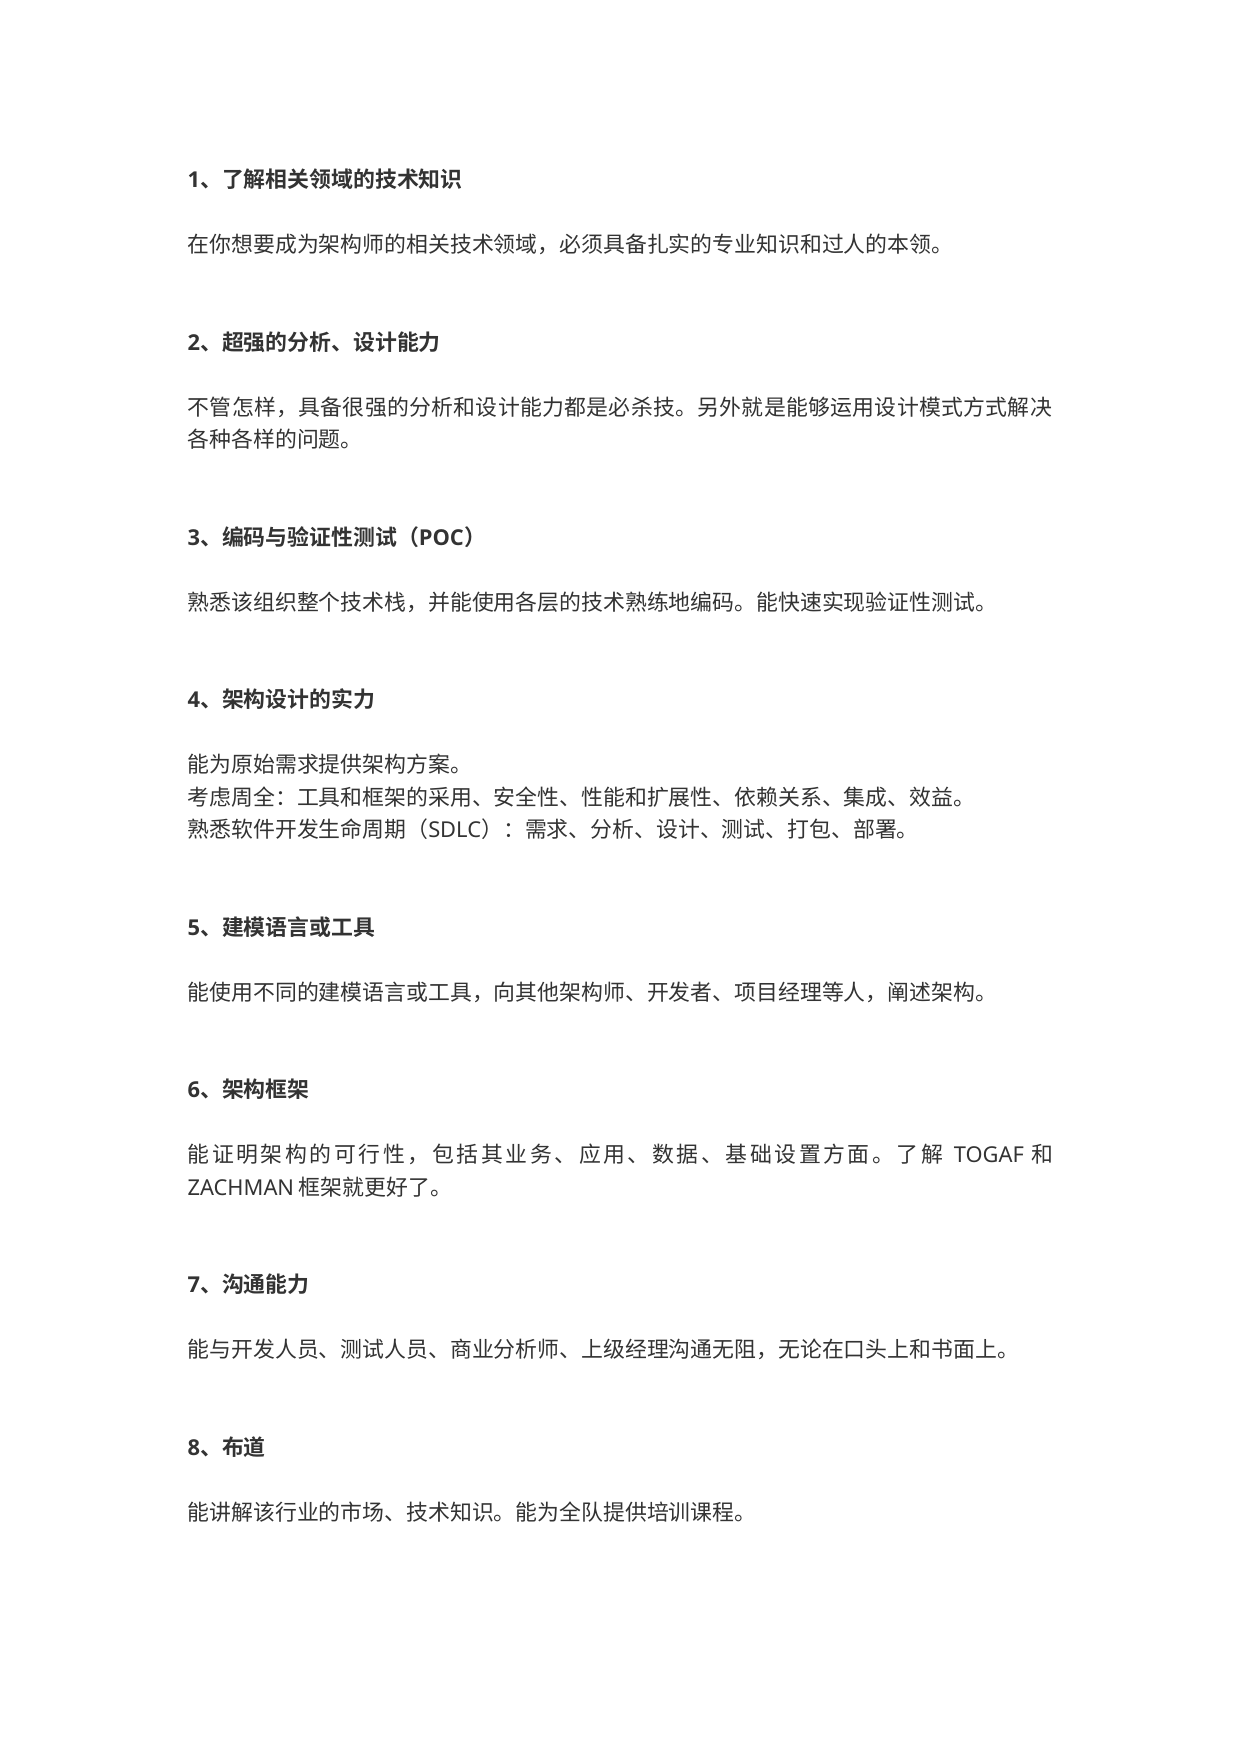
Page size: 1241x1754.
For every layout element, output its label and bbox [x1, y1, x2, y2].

text [187, 162, 1053, 1527]
